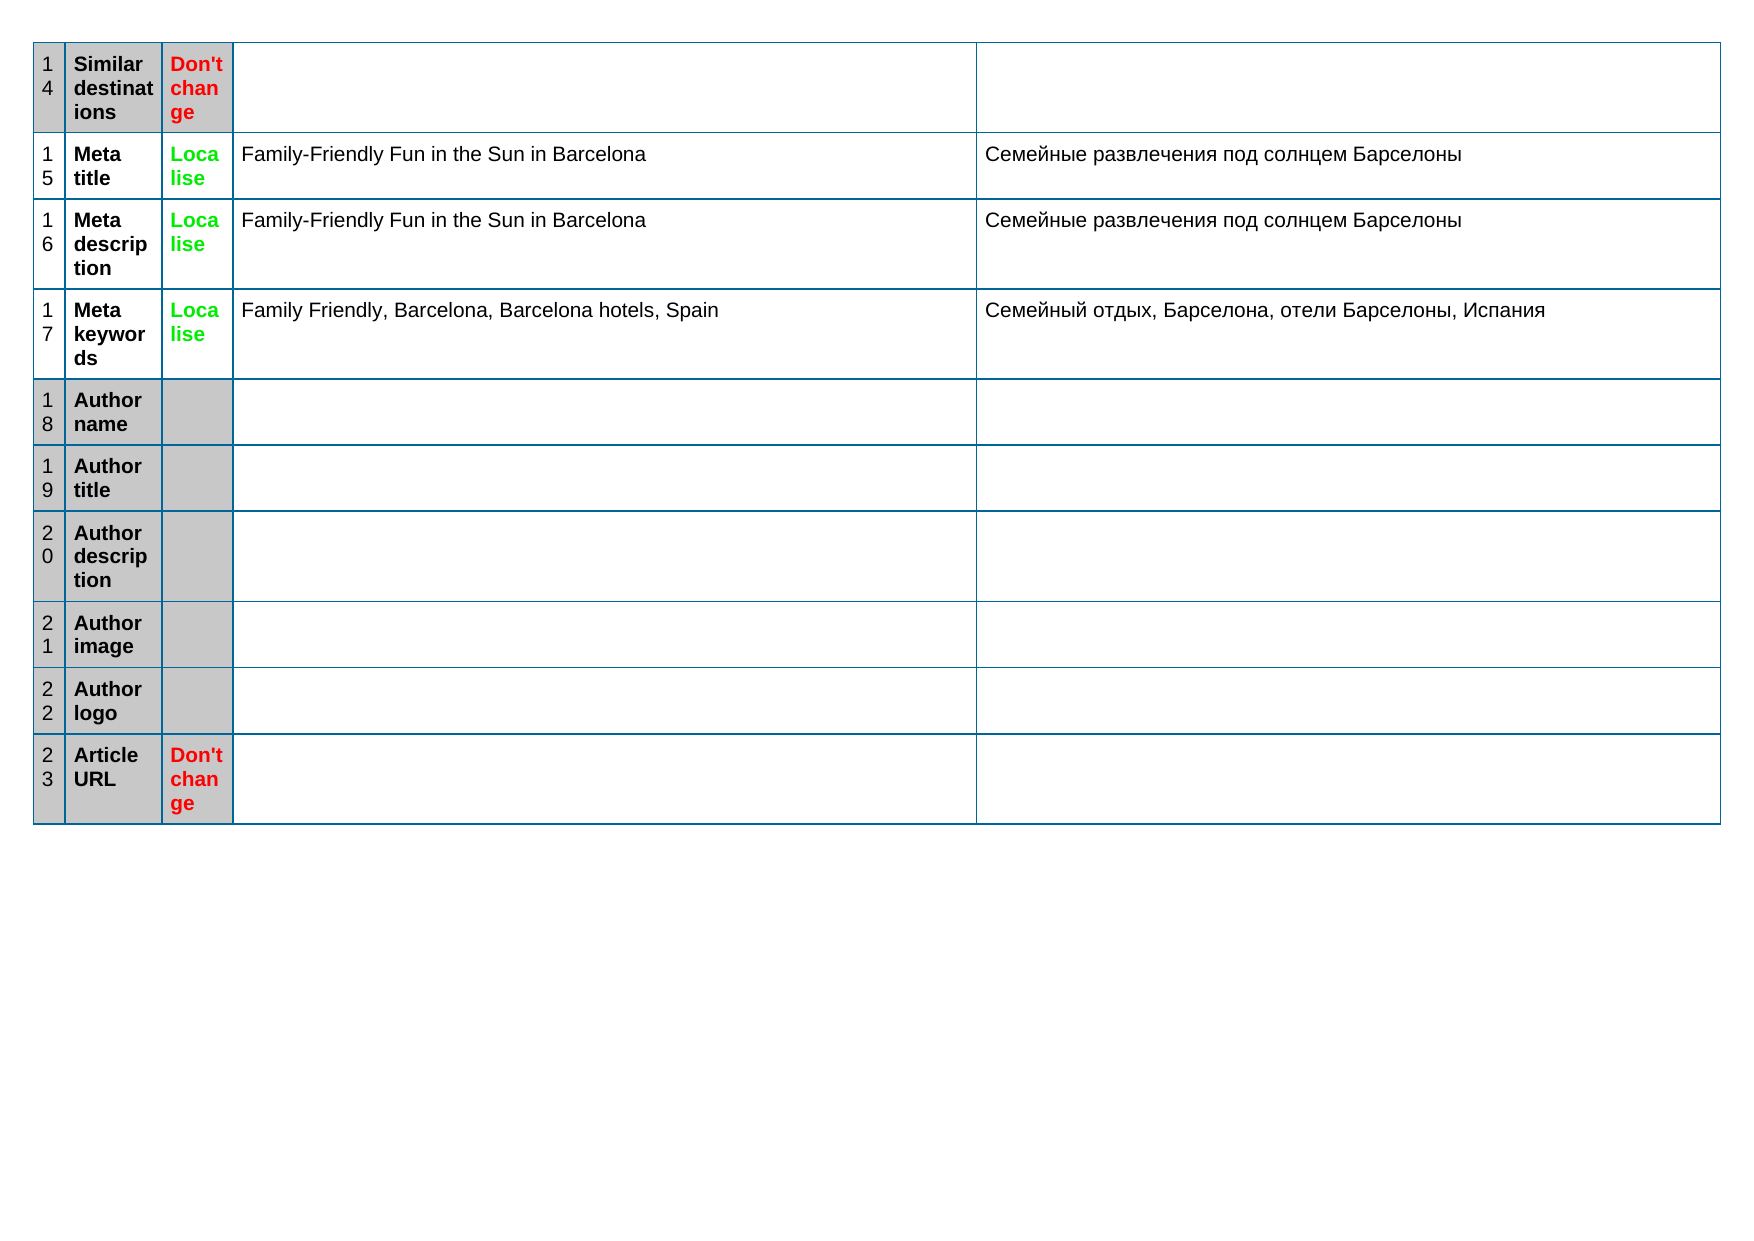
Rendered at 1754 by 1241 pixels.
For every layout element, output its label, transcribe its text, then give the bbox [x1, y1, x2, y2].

table_cell [977, 43, 1720, 132]
table_cell Localise [163, 290, 232, 378]
table_cell Meta description [66, 200, 161, 288]
table_cell [163, 512, 232, 601]
table_cell 15 [34, 133, 64, 198]
table_cell Author name [66, 380, 161, 444]
table_cell Meta title [66, 133, 161, 198]
table_cell Family Friendly, Barcelona, Barcelona hotels, Spain [234, 290, 976, 378]
table_cell [163, 446, 232, 510]
table_cell 16 [34, 200, 64, 288]
table_cell 14 [34, 43, 64, 132]
table_cell [977, 668, 1720, 733]
table_cell 18 [34, 380, 64, 444]
table_cell Localise [163, 133, 232, 198]
table_cell Author logo [66, 668, 161, 733]
table_cell [977, 512, 1720, 601]
table_cell Don't change [163, 43, 232, 132]
table_cell [977, 602, 1720, 667]
table_cell [234, 668, 976, 733]
table_cell Similar destinations [66, 43, 161, 132]
table_cell [234, 446, 976, 510]
table_cell 21 [34, 602, 64, 667]
table_cell 19 [34, 446, 64, 510]
table_cell 17 [34, 290, 64, 378]
table_cell Family-Friendly Fun in the Sun in Barcelona [234, 133, 976, 198]
table_cell Don't change [163, 735, 232, 823]
table_cell Author description [66, 512, 161, 601]
table_cell [977, 380, 1720, 444]
table_cell Localise [163, 200, 232, 288]
table_cell 20 [34, 512, 64, 601]
table_cell 22 [34, 668, 64, 733]
table_cell [163, 602, 232, 667]
table_cell Семейные развлечения под солнцем Барселоны [977, 133, 1720, 198]
table_cell [234, 512, 976, 601]
table_cell Meta keywords [66, 290, 161, 378]
table_cell [977, 735, 1720, 823]
table_cell Article URL [66, 735, 161, 823]
table_cell [234, 43, 976, 132]
table_cell Author title [66, 446, 161, 510]
table_cell Family-Friendly Fun in the Sun in Barcelona [234, 200, 976, 288]
table_cell [234, 602, 976, 667]
table_cell [234, 735, 976, 823]
table_cell Author image [66, 602, 161, 667]
table_cell Семейный отдых, Барселона, отели Барселоны, Испания [977, 290, 1720, 378]
table_cell [977, 446, 1720, 510]
table_cell 23 [34, 735, 64, 823]
table_cell [163, 668, 232, 733]
table_cell [234, 380, 976, 444]
table_cell [163, 380, 232, 444]
table_cell Семейные развлечения под солнцем Барселоны [977, 200, 1720, 288]
